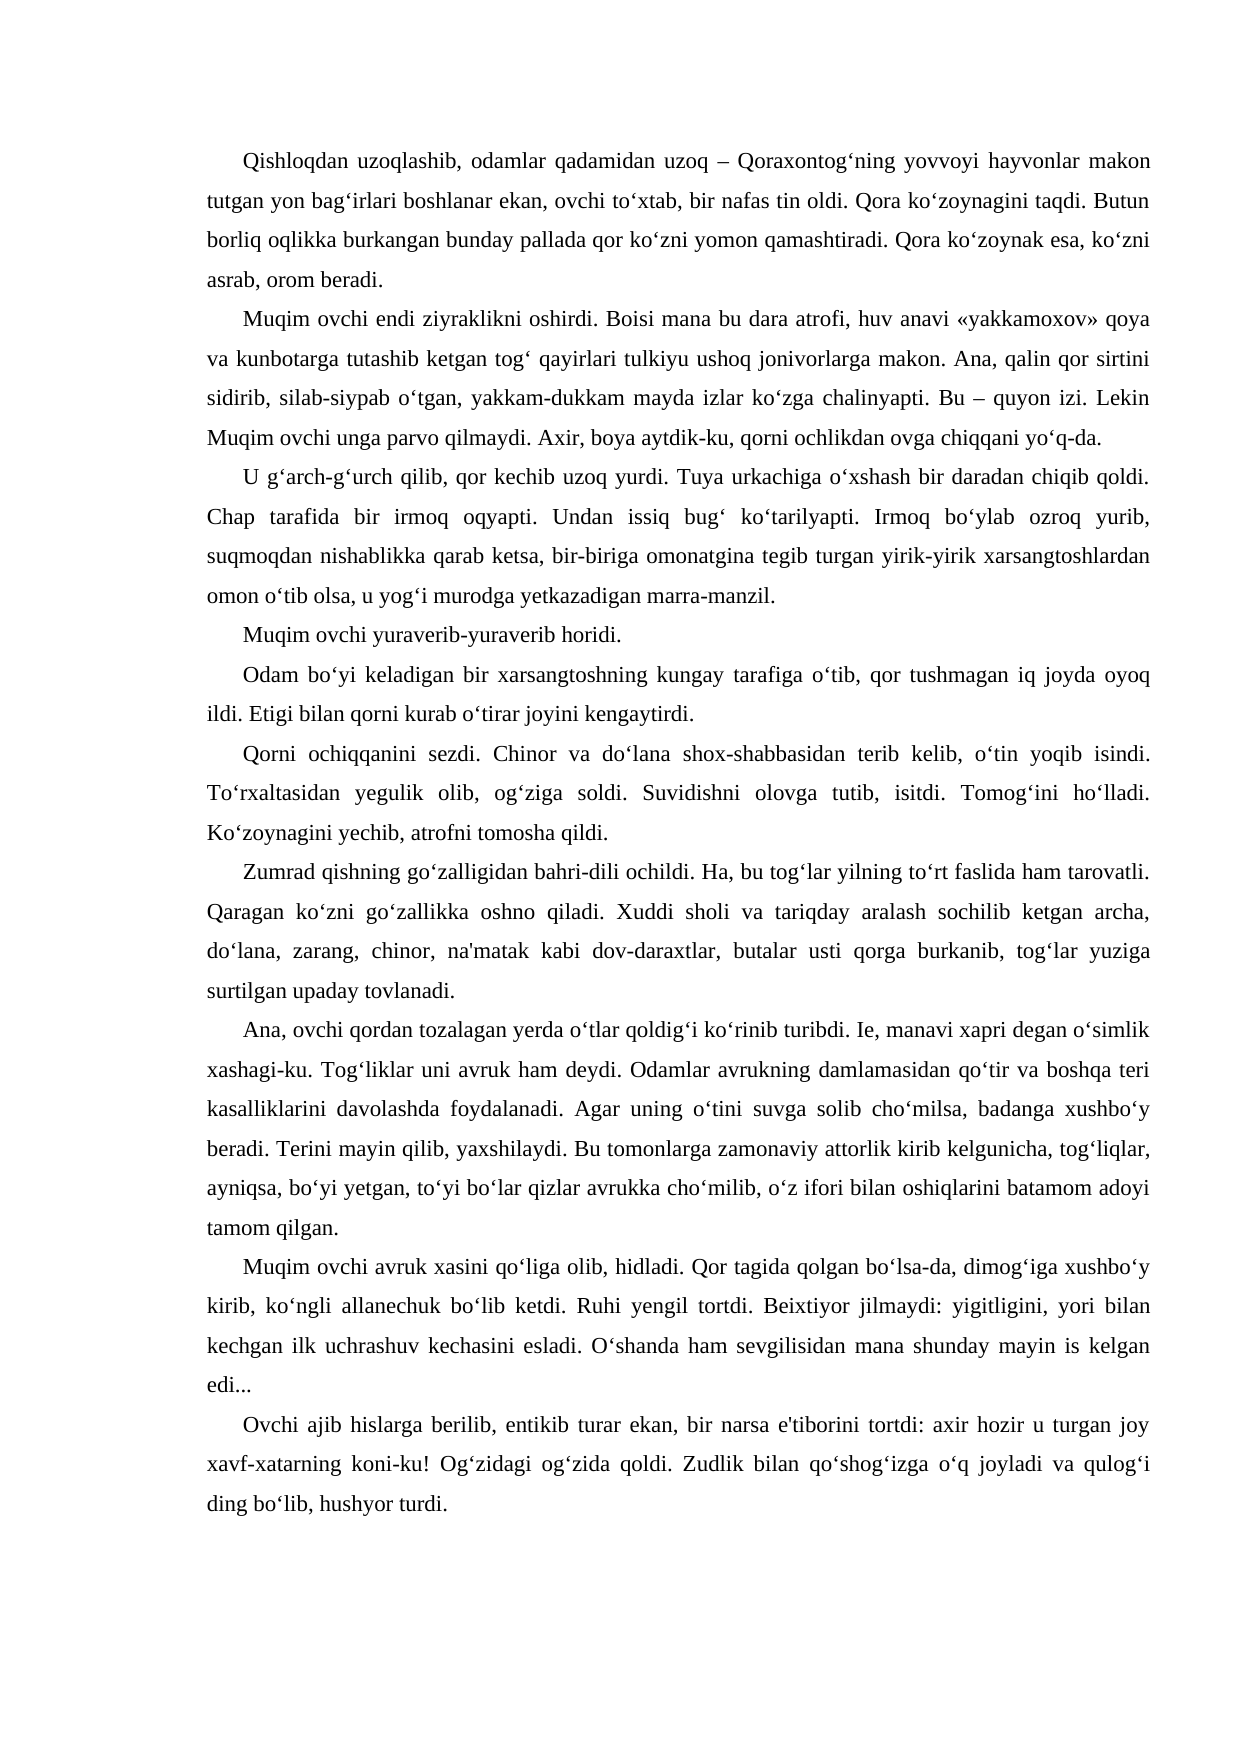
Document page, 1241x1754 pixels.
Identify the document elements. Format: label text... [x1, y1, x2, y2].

text U g‘arch-g‘urch qilib, qor kechib uzoq yurdi. Tuya urkachiga o‘xshash bir daradan chiqib qoldi. Chap tarafida bir irmoq oqyapti. Undan issiq bug‘ ko‘tarilyapti. Irmoq bo‘ylab ozroq yurib, suqmoqdan nishablikka qarab ketsa, bir-biriga omonatgina tegib turgan yirik-yirik xarsangtoshlardan omon o‘tib olsa, u yog‘i murodga yetkazadigan marra-manzil. [207, 463, 1152, 608]
text Muqim ovchi endi ziyraklikni oshirdi. Boisi mana bu dara atrofi, huv anavi «yakkamoxov» qoya va kunbotarga tutashib ketgan tog‘ qayirlari tulkiyu ushoq jonivorlarga makon. Ana, qalin qor sirtini sidirib, silab-siypab o‘tgan, yakkam-dukkam mayda izlar ko‘zga chalinyapti. Bu – quyon izi. Lekin Muqim ovchi unga parvo qilmaydi. Axir, boya aytdik-ku, qorni ochlikdan ovga chiqqani yo‘q-da. [207, 306, 1152, 450]
text Ana, ovchi qordan tozalagan yerda o‘tlar qoldig‘i ko‘rinib turibdi. Ie, manavi xapri degan o‘simlik xashagi-ku. Tog‘liklar uni avruk ham deydi. Odamlar avrukning damlamasidan qo‘tir va boshqa teri kasalliklarini davolashda foydalanadi. Agar uning o‘tini suvga solib cho‘milsa, badanga xushbo‘y beradi. Terini mayin qilib, yaxshilaydi. Bu tomonlarga zamonaviy attorlik kirib kelgunicha, tog‘liqlar, ayniqsa, bo‘yi yetgan, to‘yi bo‘lar qizlar avrukka cho‘milib, o‘z ifori bilan oshiqlarini batamom adoyi tamom qilgan. [207, 1016, 1152, 1240]
text Odam bo‘yi keladigan bir xarsangtoshning kungay tarafiga o‘tib, qor tushmagan iq joyda oyoq ildi. Etigi bilan qorni kurab o‘tirar joyini kengaytirdi. [207, 661, 1152, 727]
text Muqim ovchi avruk xasini qo‘liga olib, hidladi. Qor tagida qolgan bo‘lsa-da, dimog‘iga xushbo‘y kirib, ko‘ngli allanechuk bo‘lib ketdi. Ruhi yengil tortdi. Beixtiyor jilmaydi: yigitligini, yori bilan kechgan ilk uchrashuv kechasini esladi. O‘shanda ham sevgilisidan mana shunday mayin is kelgan edi... [207, 1253, 1152, 1398]
text Qorni ochiqqanini sezdi. Chinor va do‘lana shox-shabbasidan terib kelib, o‘tin yoqib isindi. To‘rxaltasidan yegulik olib, og‘ziga soldi. Suvidishni olovga tutib, isitdi. Tomog‘ini ho‘lladi. Ko‘zoynagini yechib, atrofni tomosha qildi. [207, 740, 1152, 845]
text Ovchi ajib hislarga berilib, entikib turar ekan, bir narsa e'tiborini tortdi: axir hozir u turgan joy xavf-xatarning koni-ku! Og‘zidagi og‘zida qoldi. Zudlik bilan qo‘shog‘izga o‘q joyladi va qulog‘i ding bo‘lib, hushyor turdi. [207, 1411, 1152, 1516]
text Qishloqdan uzoqlashib, odamlar qadamidan uzoq – Qoraxontog‘ning yovvoyi hayvonlar makon tutgan yon bag‘irlari boshlanar ekan, ovchi to‘xtab, bir nafas tin oldi. Qora ko‘zoynagini taqdi. Butun borliq oqlikka burkangan bunday pallada qor ko‘zni yomon qamashtiradi. Qora ko‘zoynak esa, ko‘zni asrab, orom beradi. [207, 148, 1152, 292]
text Muqim ovchi yuraverib-yuraverib horidi. [207, 621, 1152, 648]
text Zumrad qishning go‘zalligidan bahri-dili ochildi. Ha, bu tog‘lar yilning to‘rt faslida ham tarovatli. Qaragan ko‘zni go‘zallikka oshno qiladi. Xuddi sholi va tariqday aralash sochilib ketgan archa, do‘lana, zarang, chinor, na'matak kabi dov-daraxtlar, butalar usti qorga burkanib, tog‘lar yuziga surtilgan upaday tovlanadi. [207, 858, 1152, 1003]
